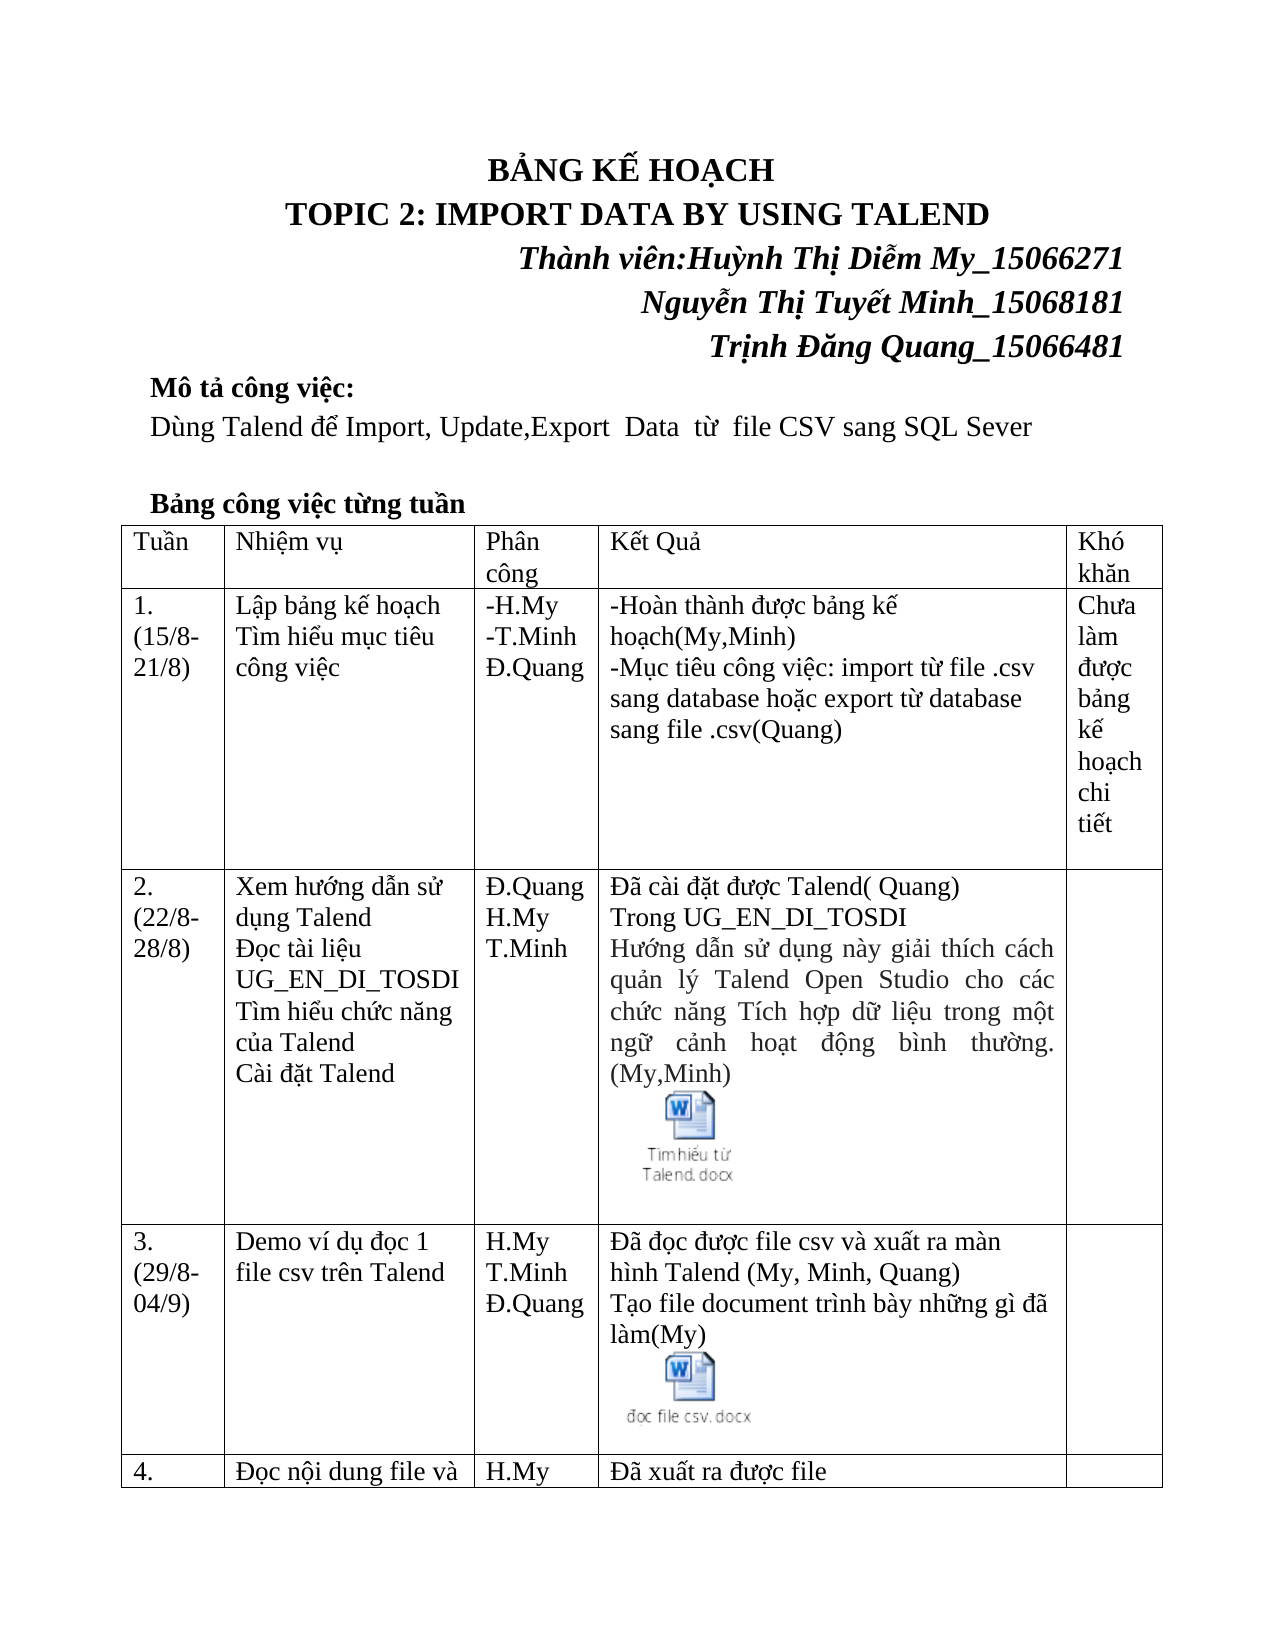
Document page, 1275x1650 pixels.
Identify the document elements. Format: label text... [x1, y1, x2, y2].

table_cell Chưa làm được bảng kế hoạch chi tiết [1067, 589, 1162, 869]
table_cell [599, 1455, 1066, 1487]
table_cell H.My T.Minh Đ.Quang [475, 1455, 598, 1487]
table_cell [1067, 870, 1162, 1224]
table_cell -H.My -T.Minh Đ.Quang [475, 589, 598, 869]
table_header Phân công [475, 526, 598, 588]
table_cell 2. (22/8-28/8) [122, 870, 224, 1224]
table_header Khó khăn [1067, 526, 1162, 588]
table_cell Demo ví dụ đọc 1 file csv trên Talend [225, 1225, 474, 1454]
text TOPIC 2: IMPORT DATA BY USING TALEND [150, 194, 1125, 232]
table_cell Lập bảng kế hoạch Tìm hiểu mục tiêu công việc [225, 589, 474, 869]
text Trịnh Đăng Quang_15066481 [150, 326, 1125, 364]
table_cell Đã cài đặt được Talend( Quang) Trong UG_EN_DI_TOSDI Hướng dẫn sử dụng này giải thích cách quản lý Talend Open Studio cho các chức năng Tích hợp dữ liệu trong một ngữ cảnh hoạt động bình thường.(My,Minh) [599, 870, 1066, 1224]
table_cell 4. (5/9-11/9) [122, 1455, 224, 1487]
table_cell 1. (15/8- 21/8) [122, 589, 224, 869]
table_cell Đã đọc được file csv và xuất ra màn hình Talend (My, Minh, Quang) Tạo file document trình bày những gì đã làm(My) [599, 1225, 1066, 1454]
text Thành viên:Huỳnh Thị Diễm My_15066271 [150, 238, 1125, 276]
text Nguyễn Thị Tuyết Minh_15068181 [150, 282, 1125, 321]
text Dùng Talend để Import, Update,Export Data từ file CSV sang SQL Sever [150, 409, 1125, 442]
text BẢNG KẾ HOẠCH [150, 150, 1125, 188]
text Bảng công việc từng tuần [150, 486, 1125, 519]
table_cell Đ.Quang H.My T.Minh [475, 870, 598, 1224]
table_cell [1067, 1455, 1162, 1487]
table_header Kết Quả [599, 526, 1066, 588]
table_cell [1067, 1225, 1162, 1454]
table_header Nhiệm vụ [225, 526, 474, 588]
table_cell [225, 1455, 474, 1487]
table_header Tuần [122, 526, 224, 588]
table_cell 3. (29/8-04/9) [122, 1225, 224, 1454]
table_cell Xem hướng dẫn sử dụng Talend Đọc tài liệu UG_EN_DI_TOSDI Tìm hiểu chức năng của Talend Cài đặt Talend [225, 870, 474, 1224]
table_cell H.My T.Minh Đ.Quang [475, 1225, 598, 1454]
text Mô tả công việc: [150, 370, 1125, 404]
table_cell -Hoàn thành được bảng kế hoạch(My,Minh) -Mục tiêu công việc: import từ file .csv sang database hoặc export từ database sang file .csv(Quang) [599, 589, 1066, 869]
